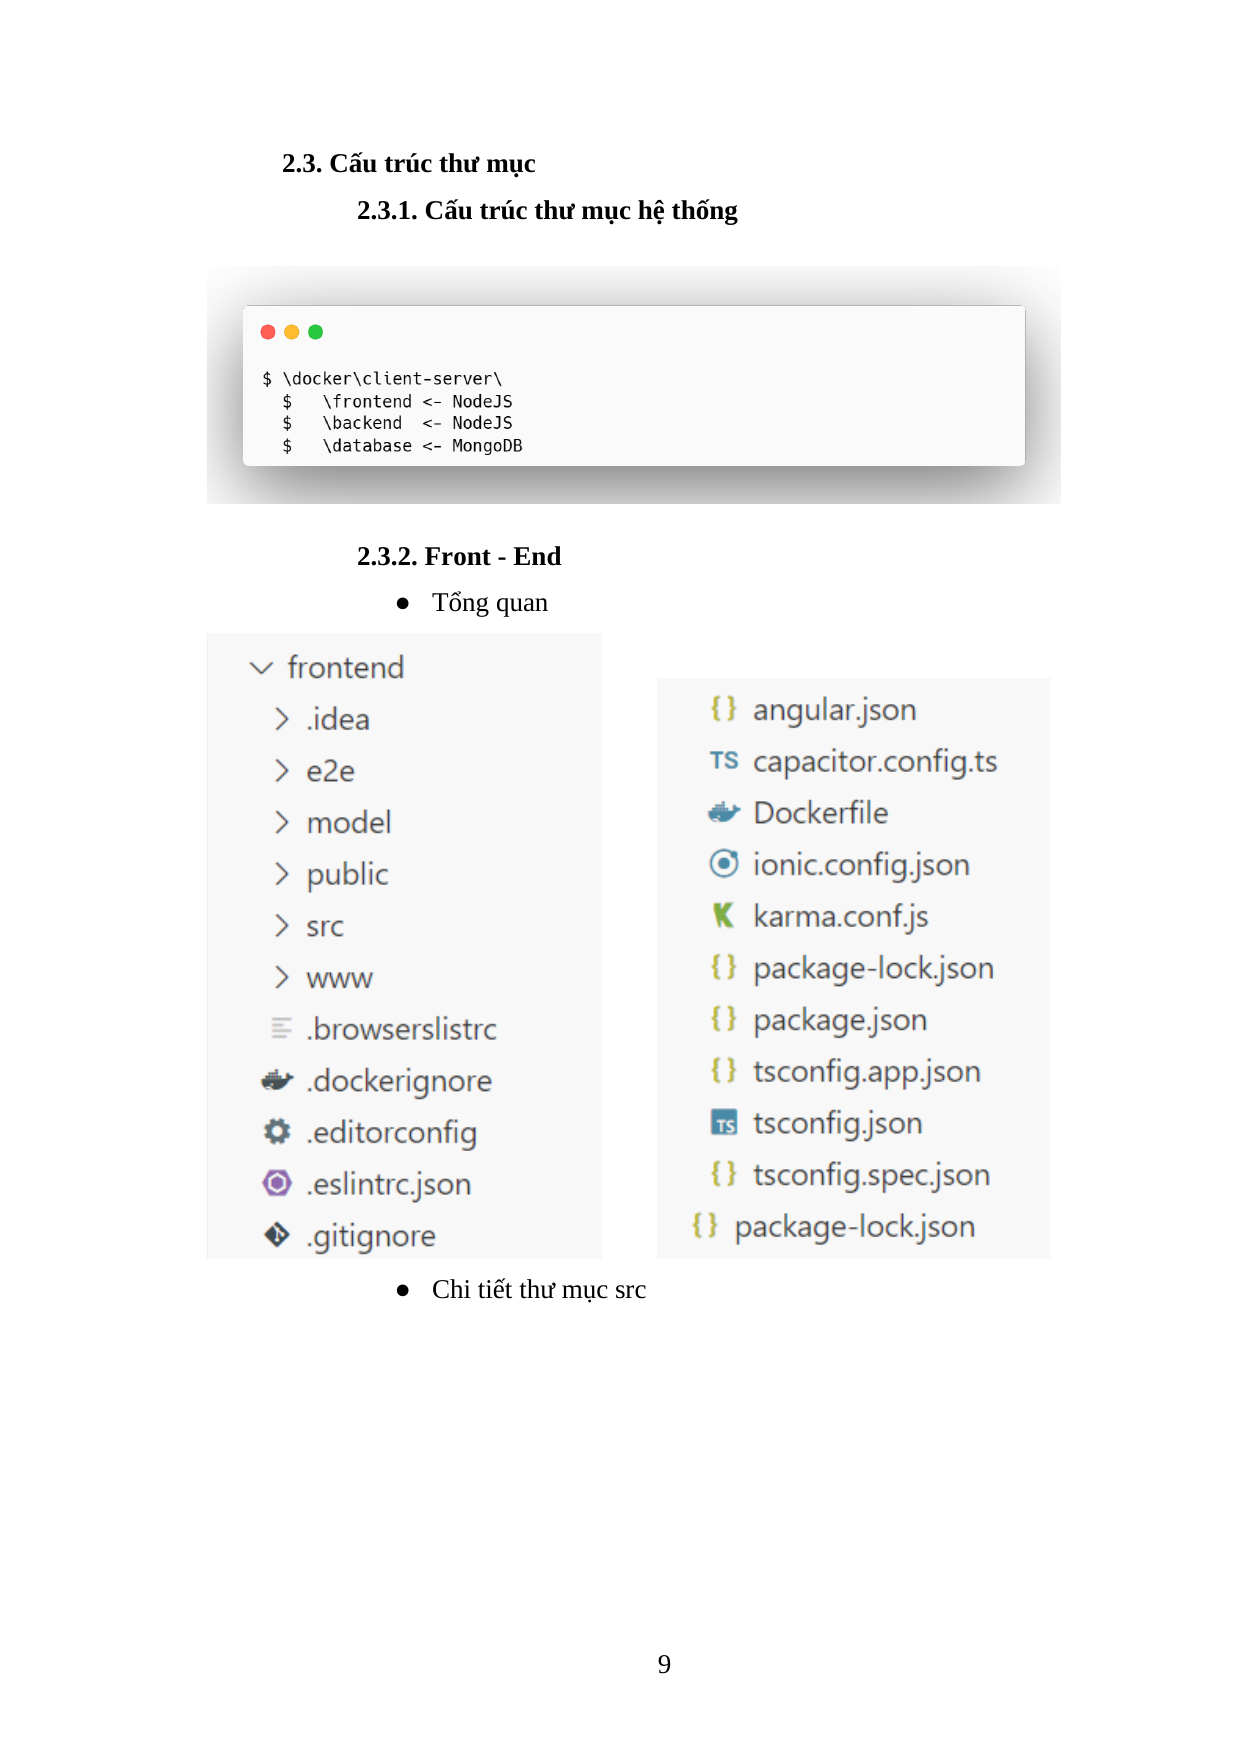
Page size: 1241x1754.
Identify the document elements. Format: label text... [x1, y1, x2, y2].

subtitle 2.3.2. Front - End [282, 540, 1122, 571]
list Chi tiết thư mục src [394, 1274, 1122, 1305]
subtitle 2.3. Cấu trúc thư mục [282, 148, 1122, 179]
picture [656, 678, 1051, 1259]
list Tổng quan [394, 586, 1122, 618]
subtitle 2.3.1. Cấu trúc thư mục hệ thống [282, 194, 1122, 225]
picture [206, 266, 1061, 504]
picture [206, 633, 603, 1259]
